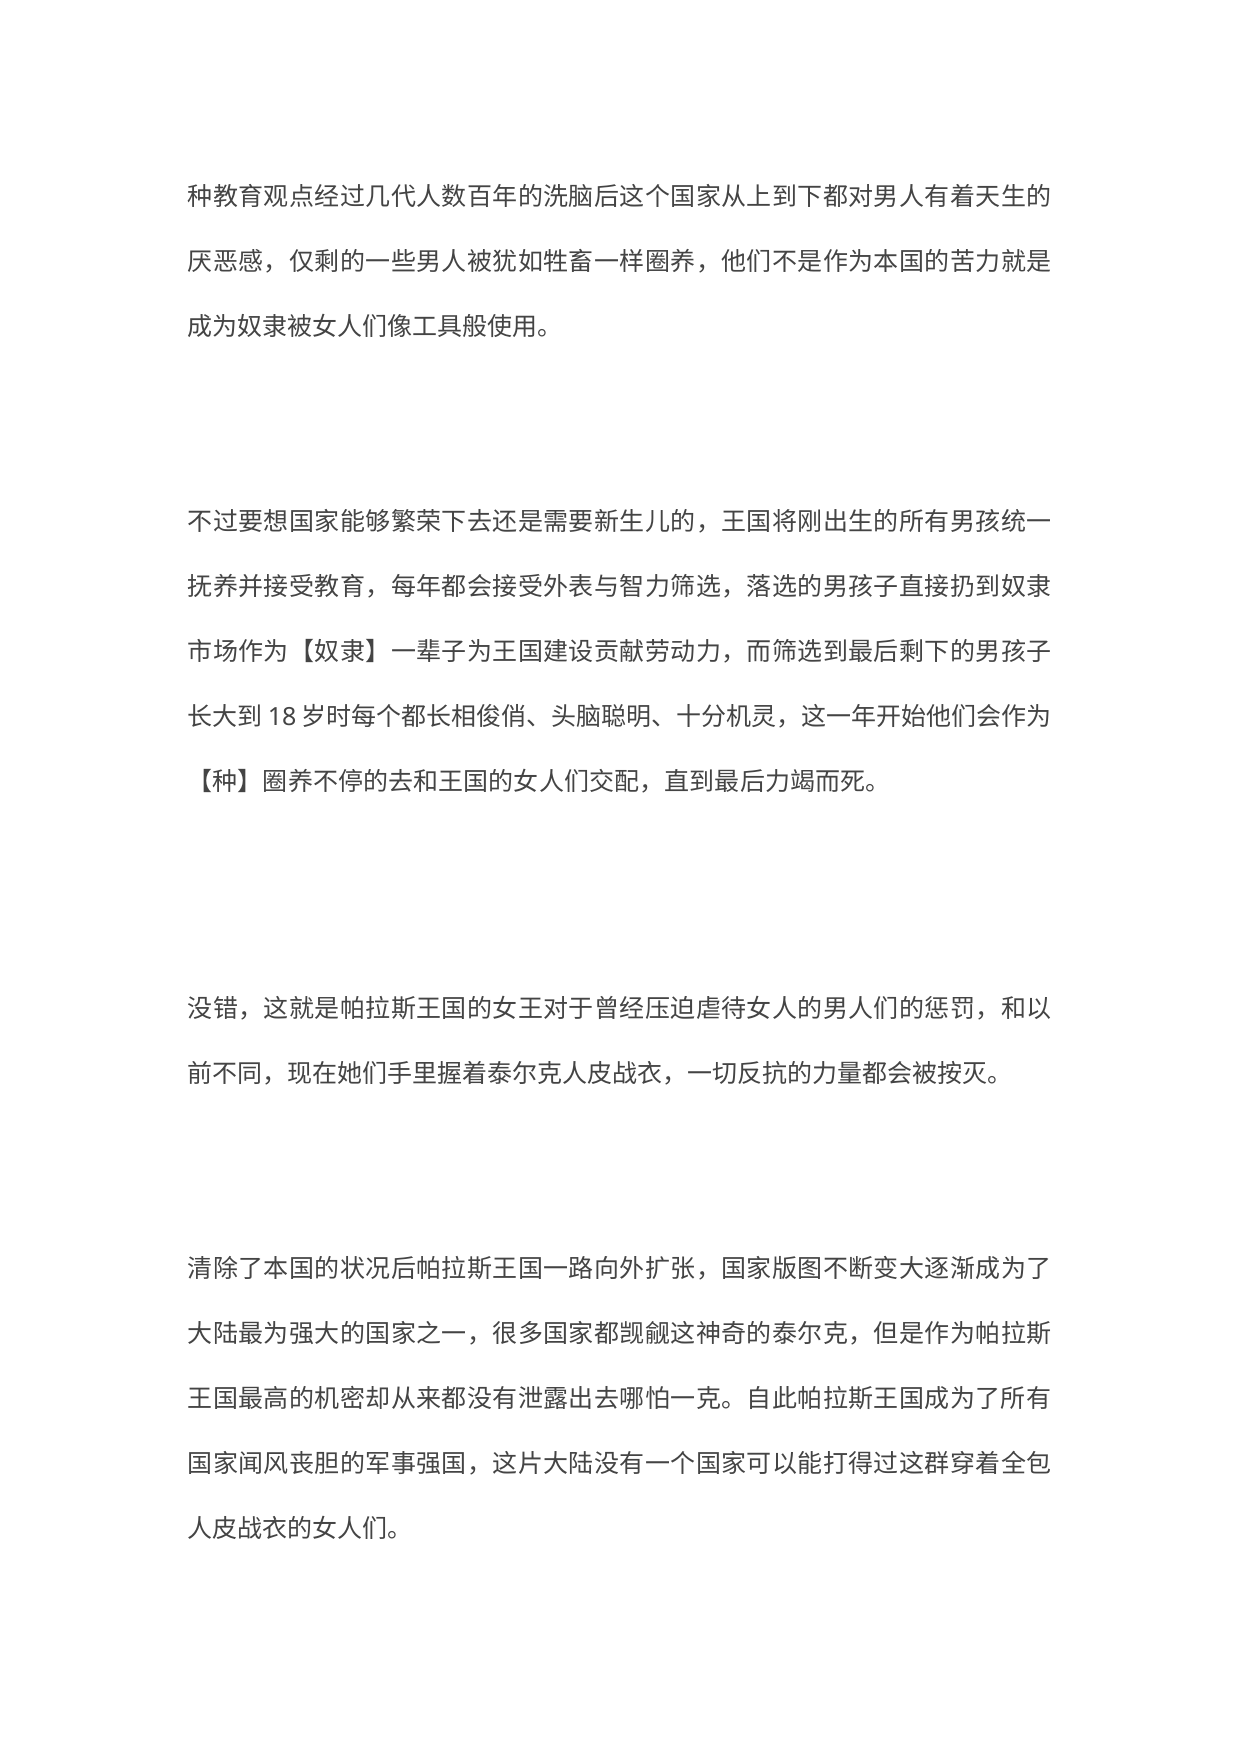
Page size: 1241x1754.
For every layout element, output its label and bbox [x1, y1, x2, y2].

text [187, 162, 1053, 1592]
